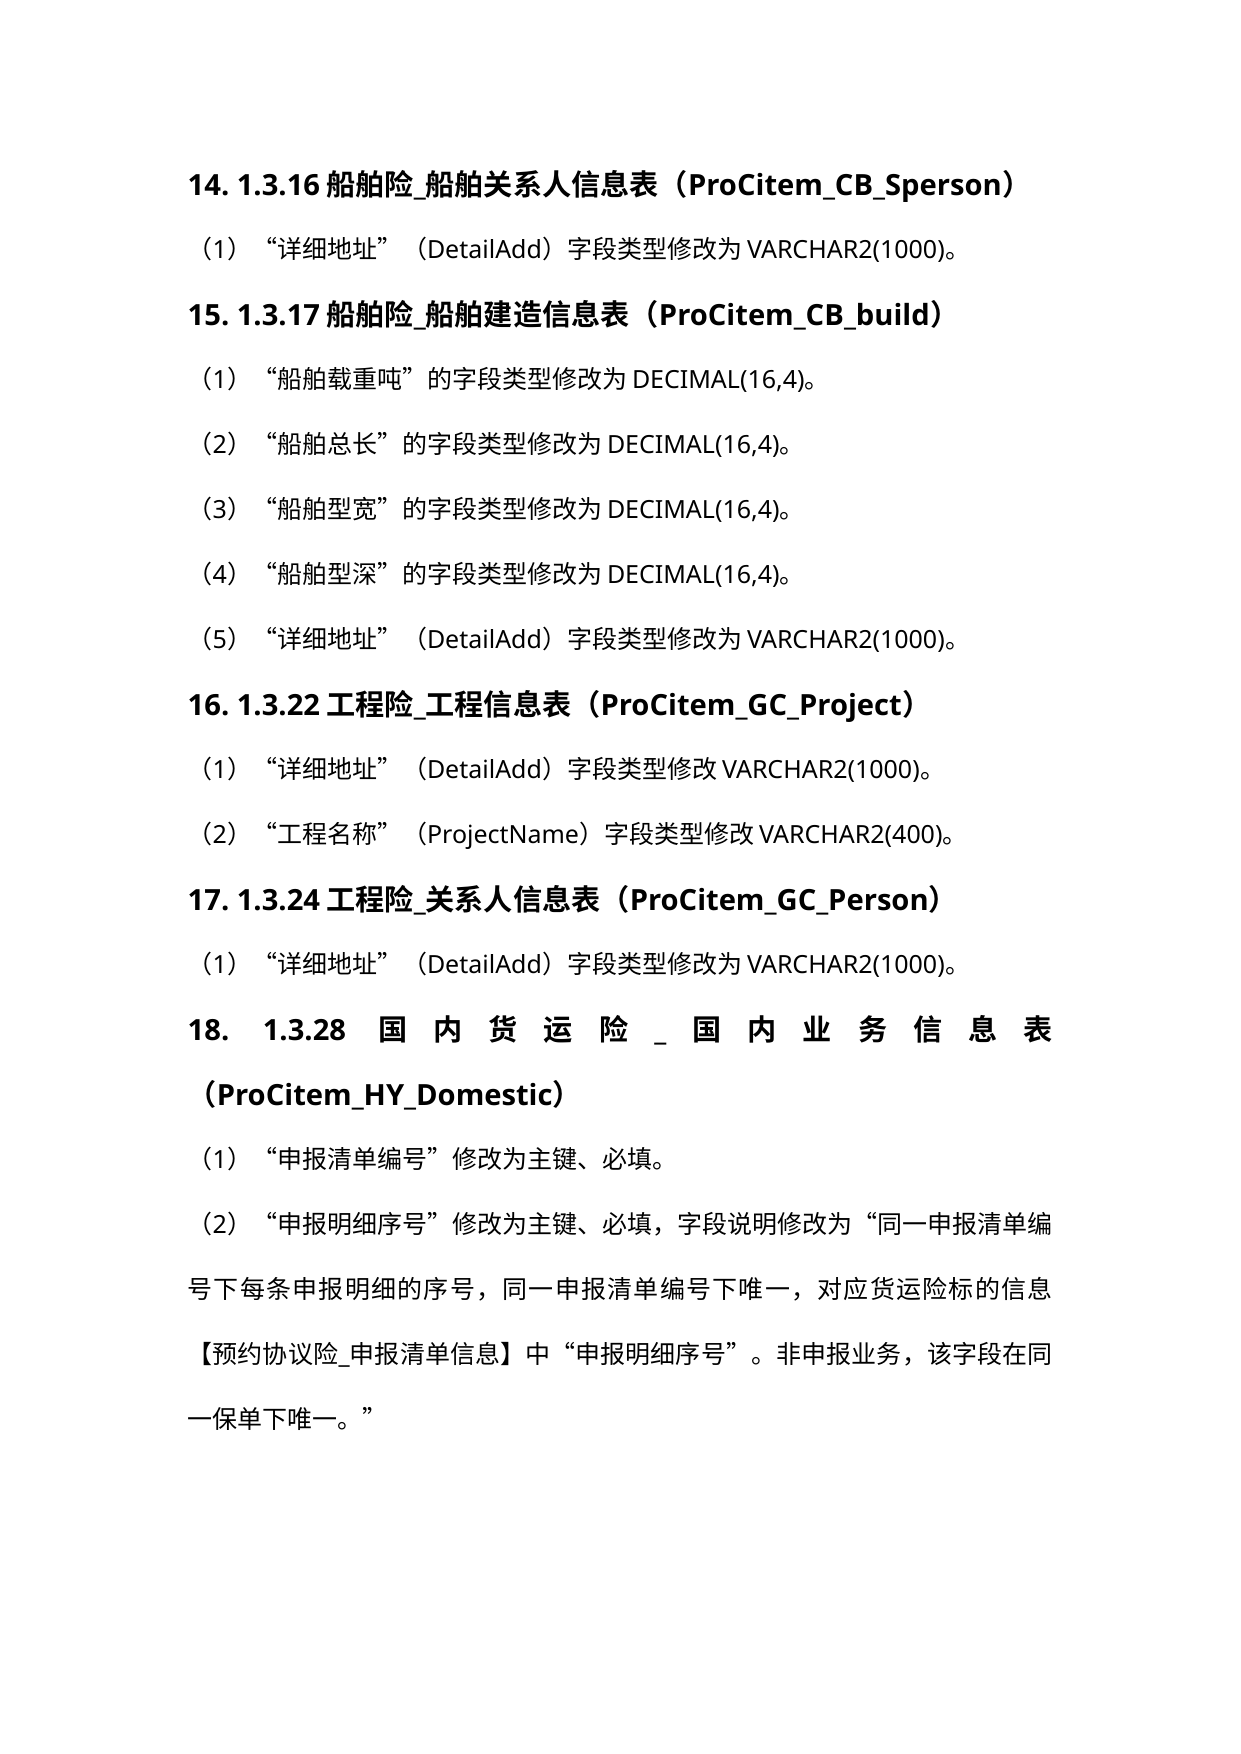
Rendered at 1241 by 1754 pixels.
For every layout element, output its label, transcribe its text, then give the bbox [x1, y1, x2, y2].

subtitle 17. 1.3.24工程险_关系人信息表（ProCitem_GC_Person） [187, 865, 1053, 930]
list （3）“船舶型宽”的字段类型修改为DECIMAL(16,4)。 [187, 475, 1053, 540]
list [187, 1190, 1053, 1450]
list （1）“详细地址”（DetailAdd）字段类型修改VARCHAR2(1000)。 [187, 735, 1053, 800]
list （1）“详细地址”（DetailAdd）字段类型修改为VARCHAR2(1000)。 [187, 215, 1053, 280]
subtitle 18. 1.3.28国内货运险_国内业务信息表（ProCitem_HY_Domestic） [187, 995, 1053, 1125]
list （1）“船舶载重吨”的字段类型修改为DECIMAL(16,4)。 [187, 345, 1053, 410]
subtitle 15. 1.3.17船舶险_船舶建造信息表（ProCitem_CB_build） [187, 280, 1053, 345]
list （1）“申报清单编号”修改为主键、必填。 [187, 1125, 1053, 1190]
list （4）“船舶型深”的字段类型修改为DECIMAL(16,4)。 [187, 540, 1053, 605]
subtitle 16. 1.3.22工程险_工程信息表（ProCitem_GC_Project） [187, 670, 1053, 735]
list （1）“详细地址”（DetailAdd）字段类型修改为VARCHAR2(1000)。 [187, 930, 1053, 995]
subtitle 14. 1.3.16船舶险_船舶关系人信息表（ProCitem_CB_Sperson） [187, 150, 1053, 215]
list （5）“详细地址”（DetailAdd）字段类型修改为VARCHAR2(1000)。 [187, 605, 1053, 670]
list （2）“工程名称”（ProjectName）字段类型修改VARCHAR2(400)。 [187, 800, 1053, 865]
list （2）“船舶总长”的字段类型修改为DECIMAL(16,4)。 [187, 410, 1053, 475]
